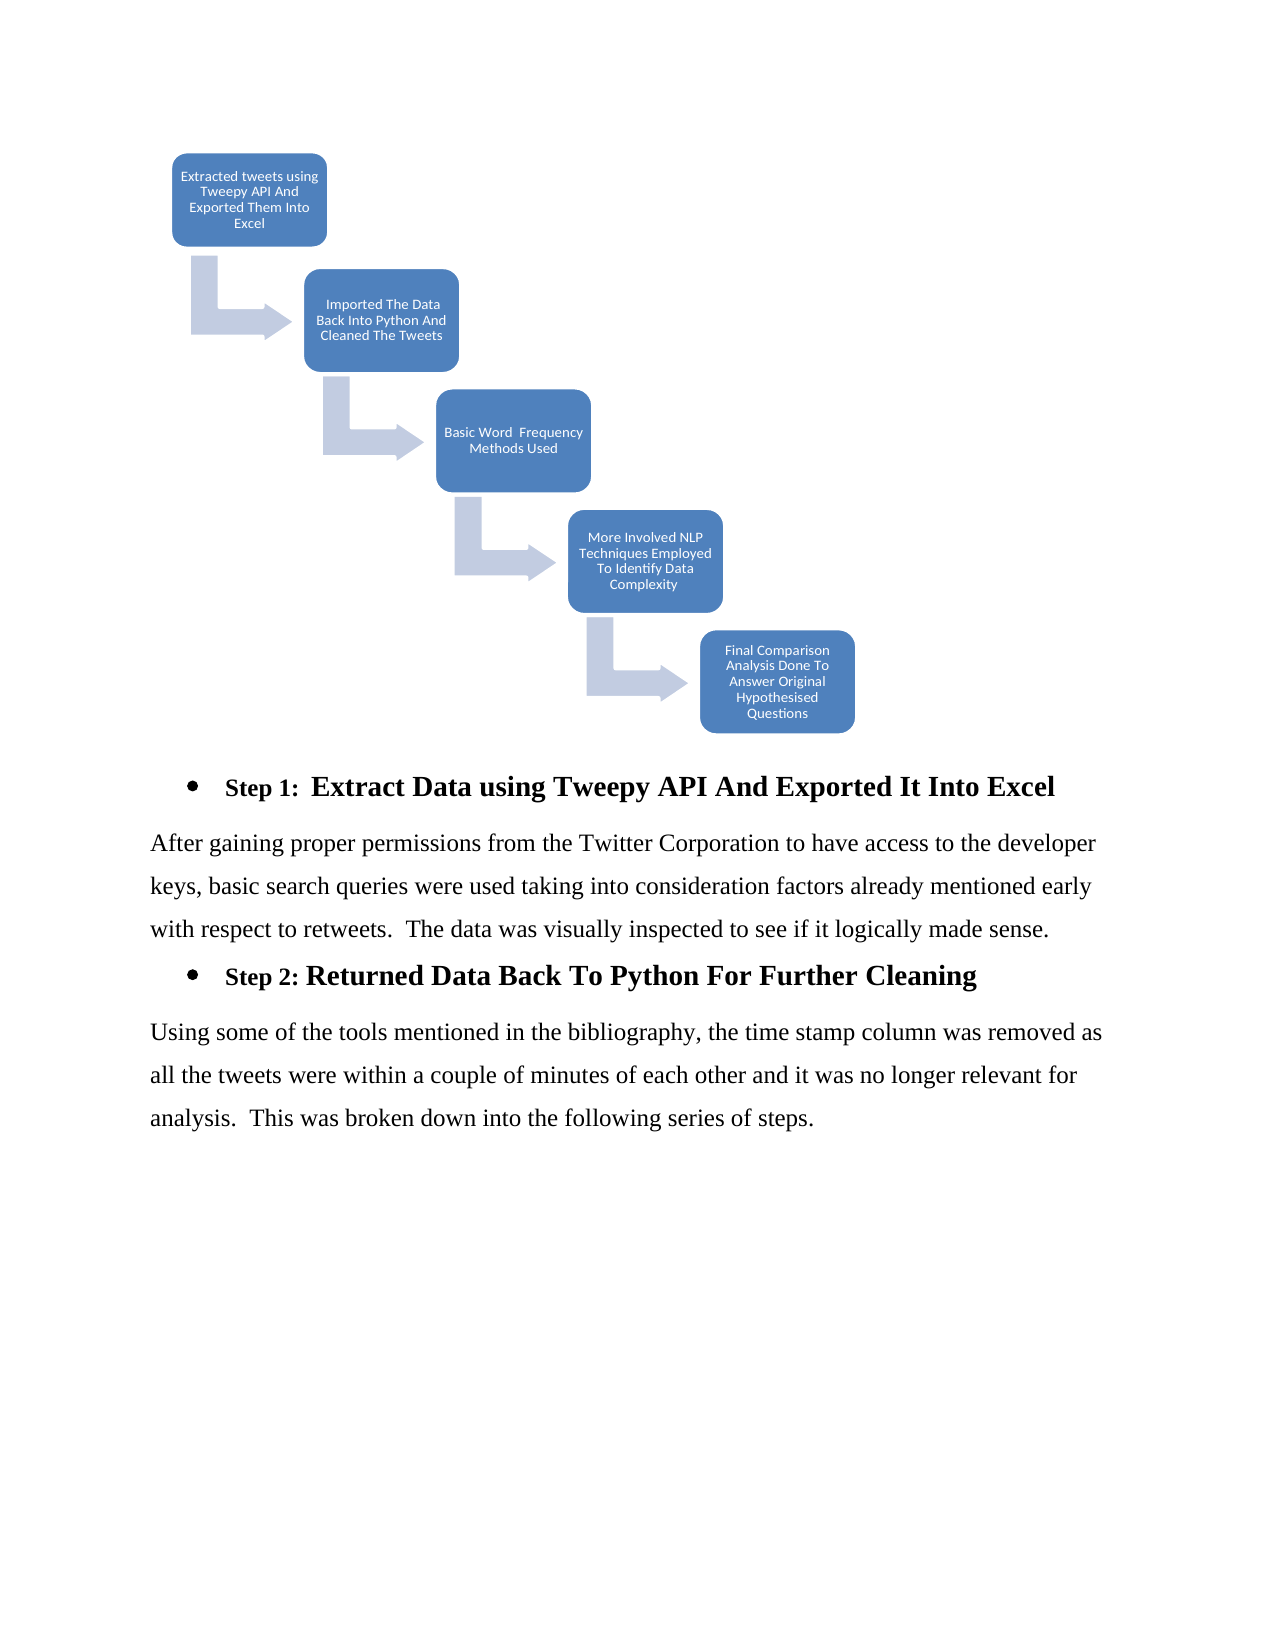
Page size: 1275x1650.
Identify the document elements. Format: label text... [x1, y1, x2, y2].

list Step 2: Returned Data Back To Python For Further Cleaning [187, 958, 1125, 991]
text Using some of the tools mentioned in the bibliography, the time stamp column was removed as all the tweets were within a couple of minutes of each other and it was no longer relevant for analysis. This was broken down into the following series of steps. [150, 1017, 1125, 1132]
list Step 1: Extract Data using Tweepy API And Exported It Into Excel [187, 769, 1125, 802]
text After gaining proper permissions from the Twitter Corporation to have access to the developer keys, basic search queries were used taking into consideration factors already mentioned early with respect to retweets. The data was visually inspected to see if it logically made sense. [150, 828, 1125, 943]
